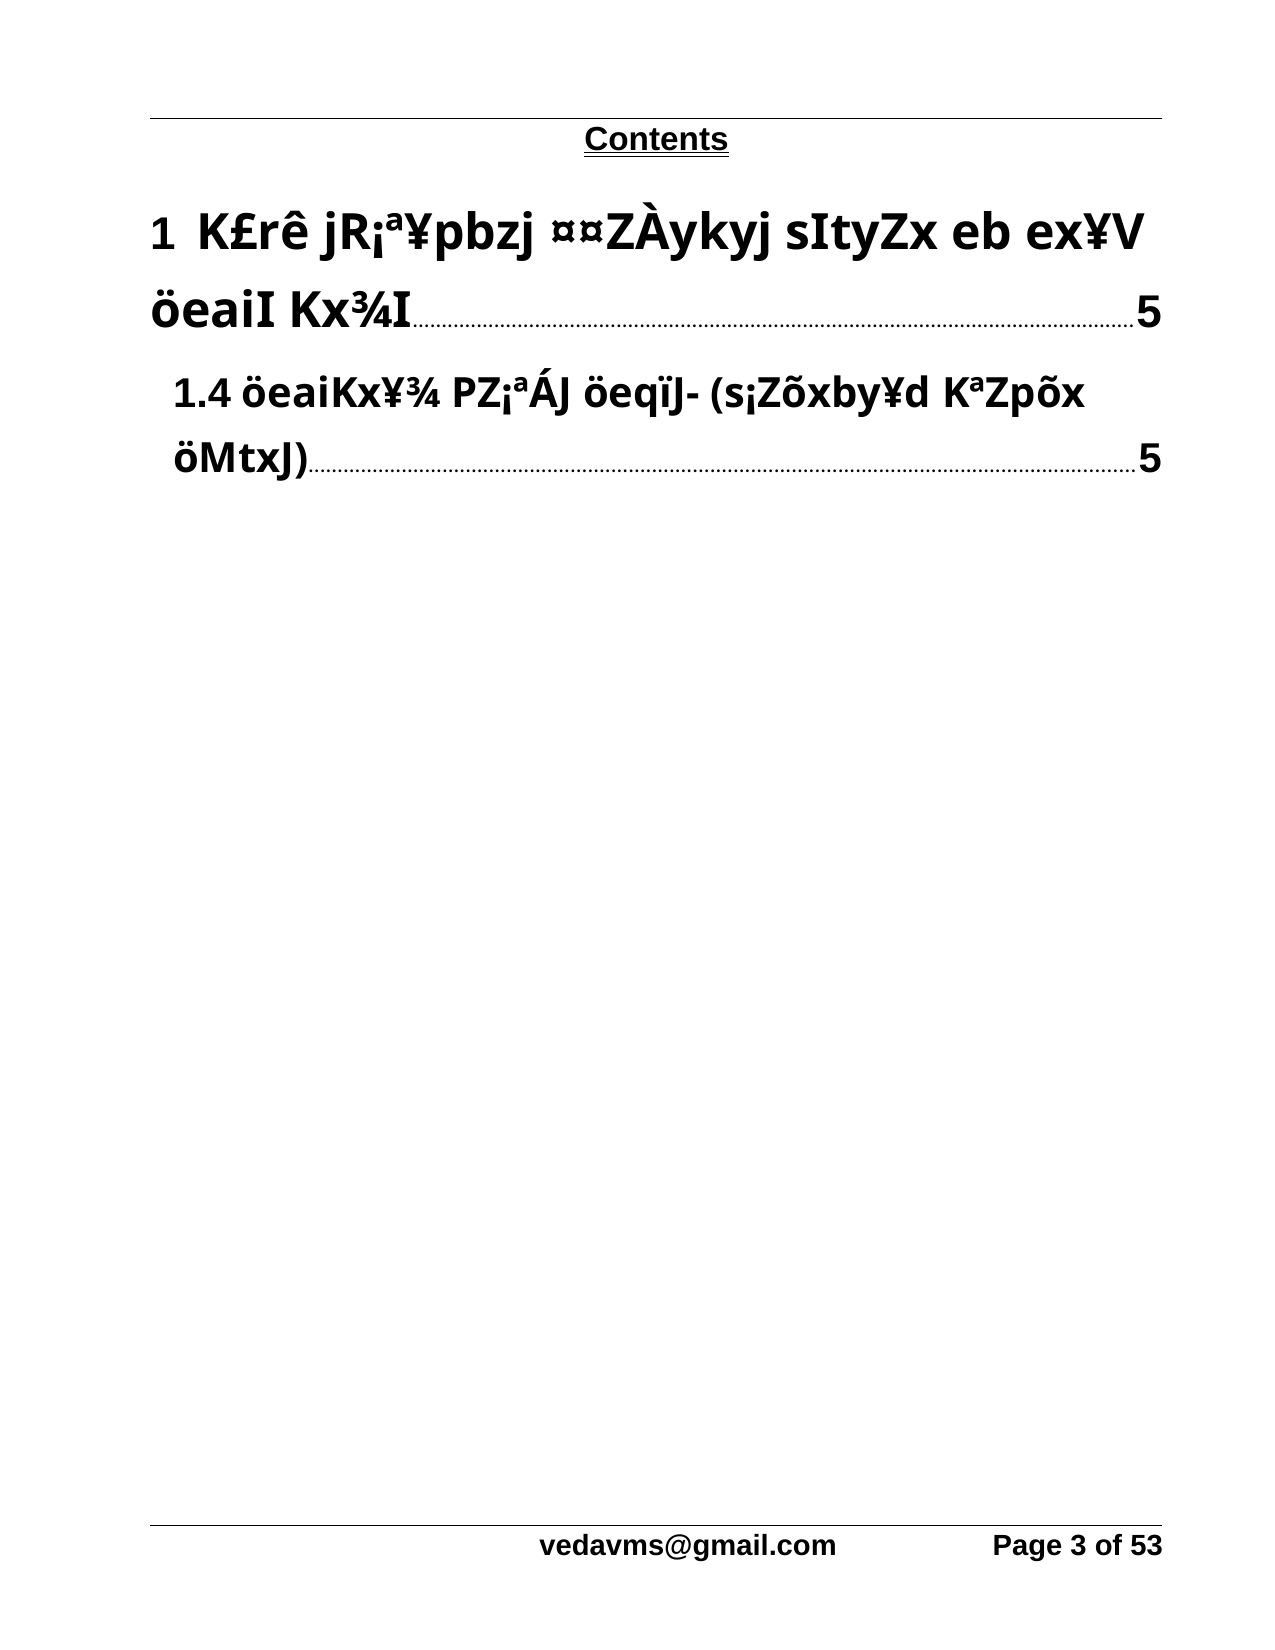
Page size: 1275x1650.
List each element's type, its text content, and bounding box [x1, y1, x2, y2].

text Contents [150, 119, 1162, 158]
text 1 K£rê jR¡ª¥pbzj ¤¤ZÀykyj sItyZx eb ex¥V öeaiI Kx¾I 5 [150, 196, 1162, 342]
text 1.4 öeaiKx¥¾ PZ¡ªÁJ öeqïJ- (s¡Zõxby¥d KªZpõx öMtxJ) 5 [173, 363, 1162, 485]
